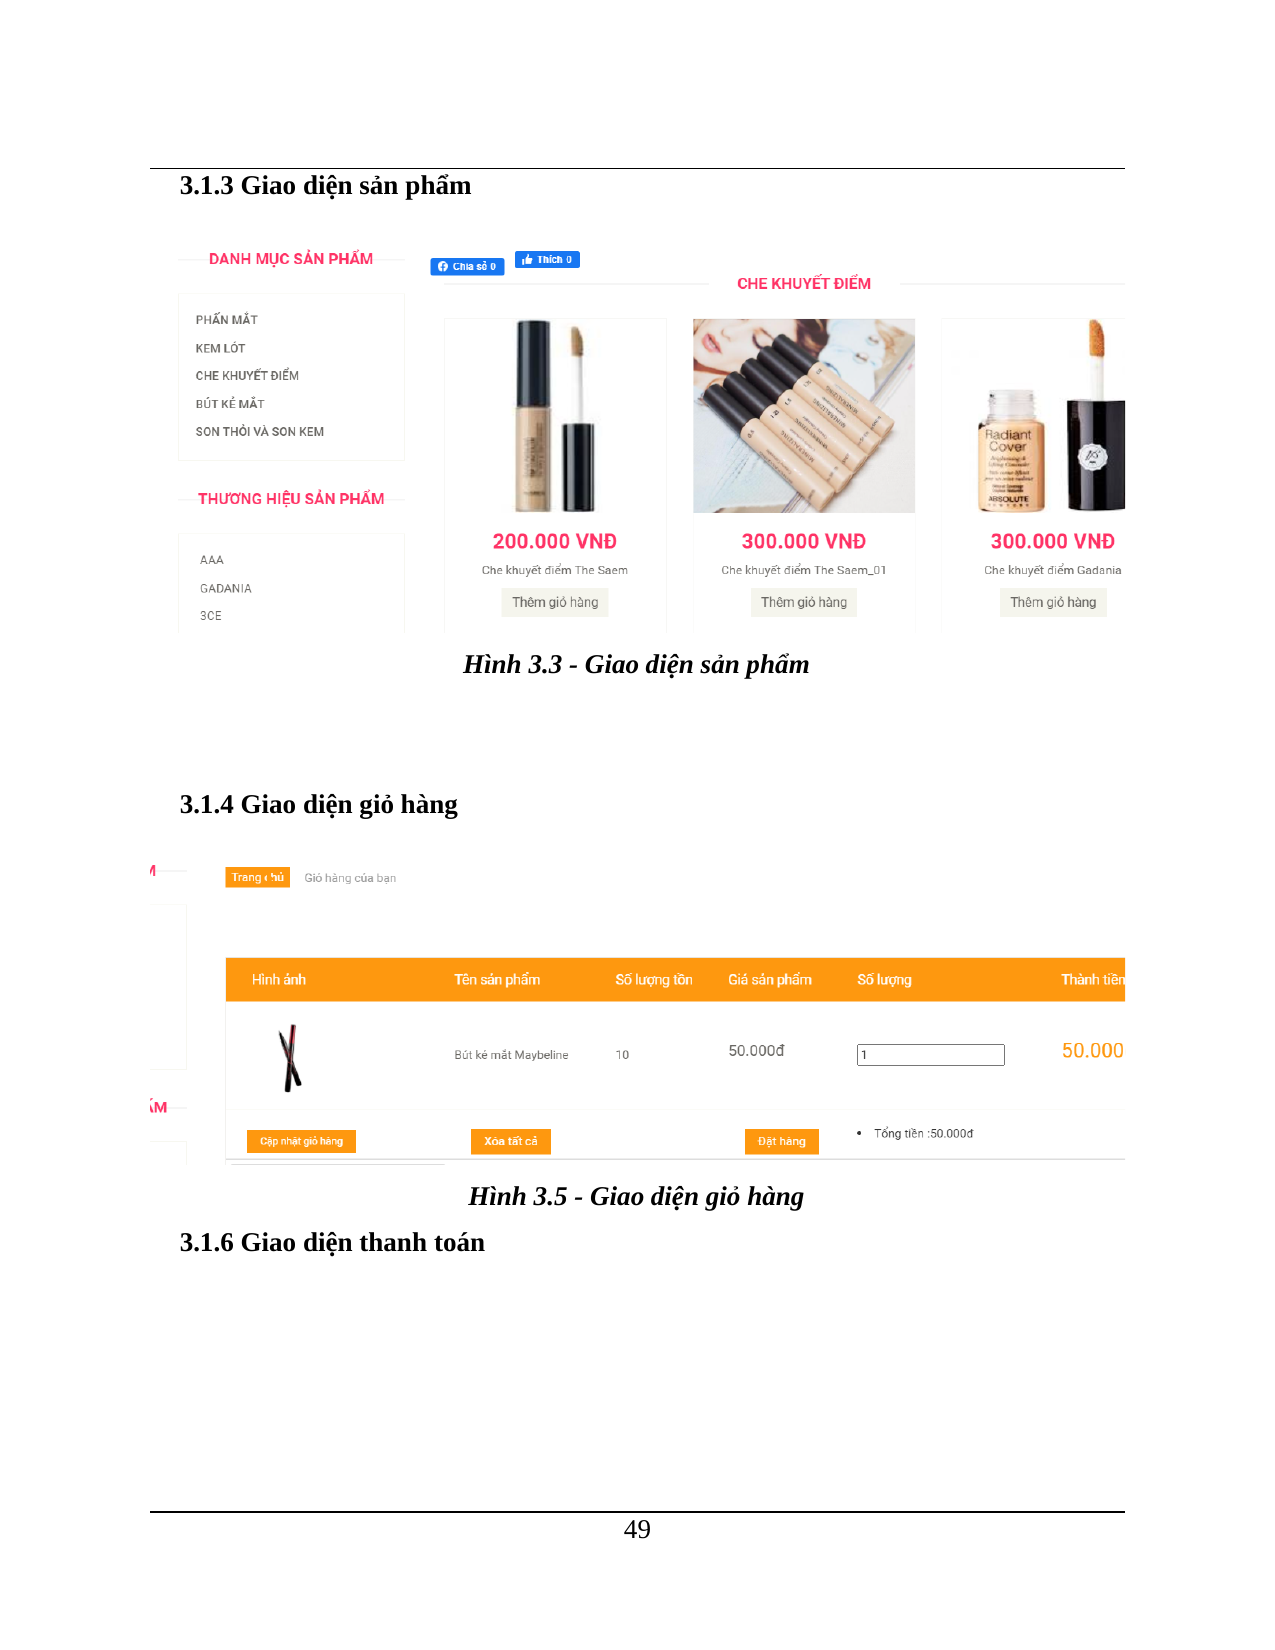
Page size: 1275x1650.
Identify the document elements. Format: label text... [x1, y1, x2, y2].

text 3.1.6 Giao diện thanh toán [150, 1226, 1125, 1257]
text 3.1.3 Giao diện sản phẩm [150, 169, 1125, 201]
text Hình 3.5 - Giao diện giỏ hàng [150, 1180, 1125, 1211]
picture [150, 835, 1125, 1165]
picture [150, 216, 1125, 633]
text Hình 3.3 - Giao diện sản phẩm [150, 648, 1125, 679]
text 3.1.4 Giao diện giỏ hàng [150, 788, 1125, 819]
